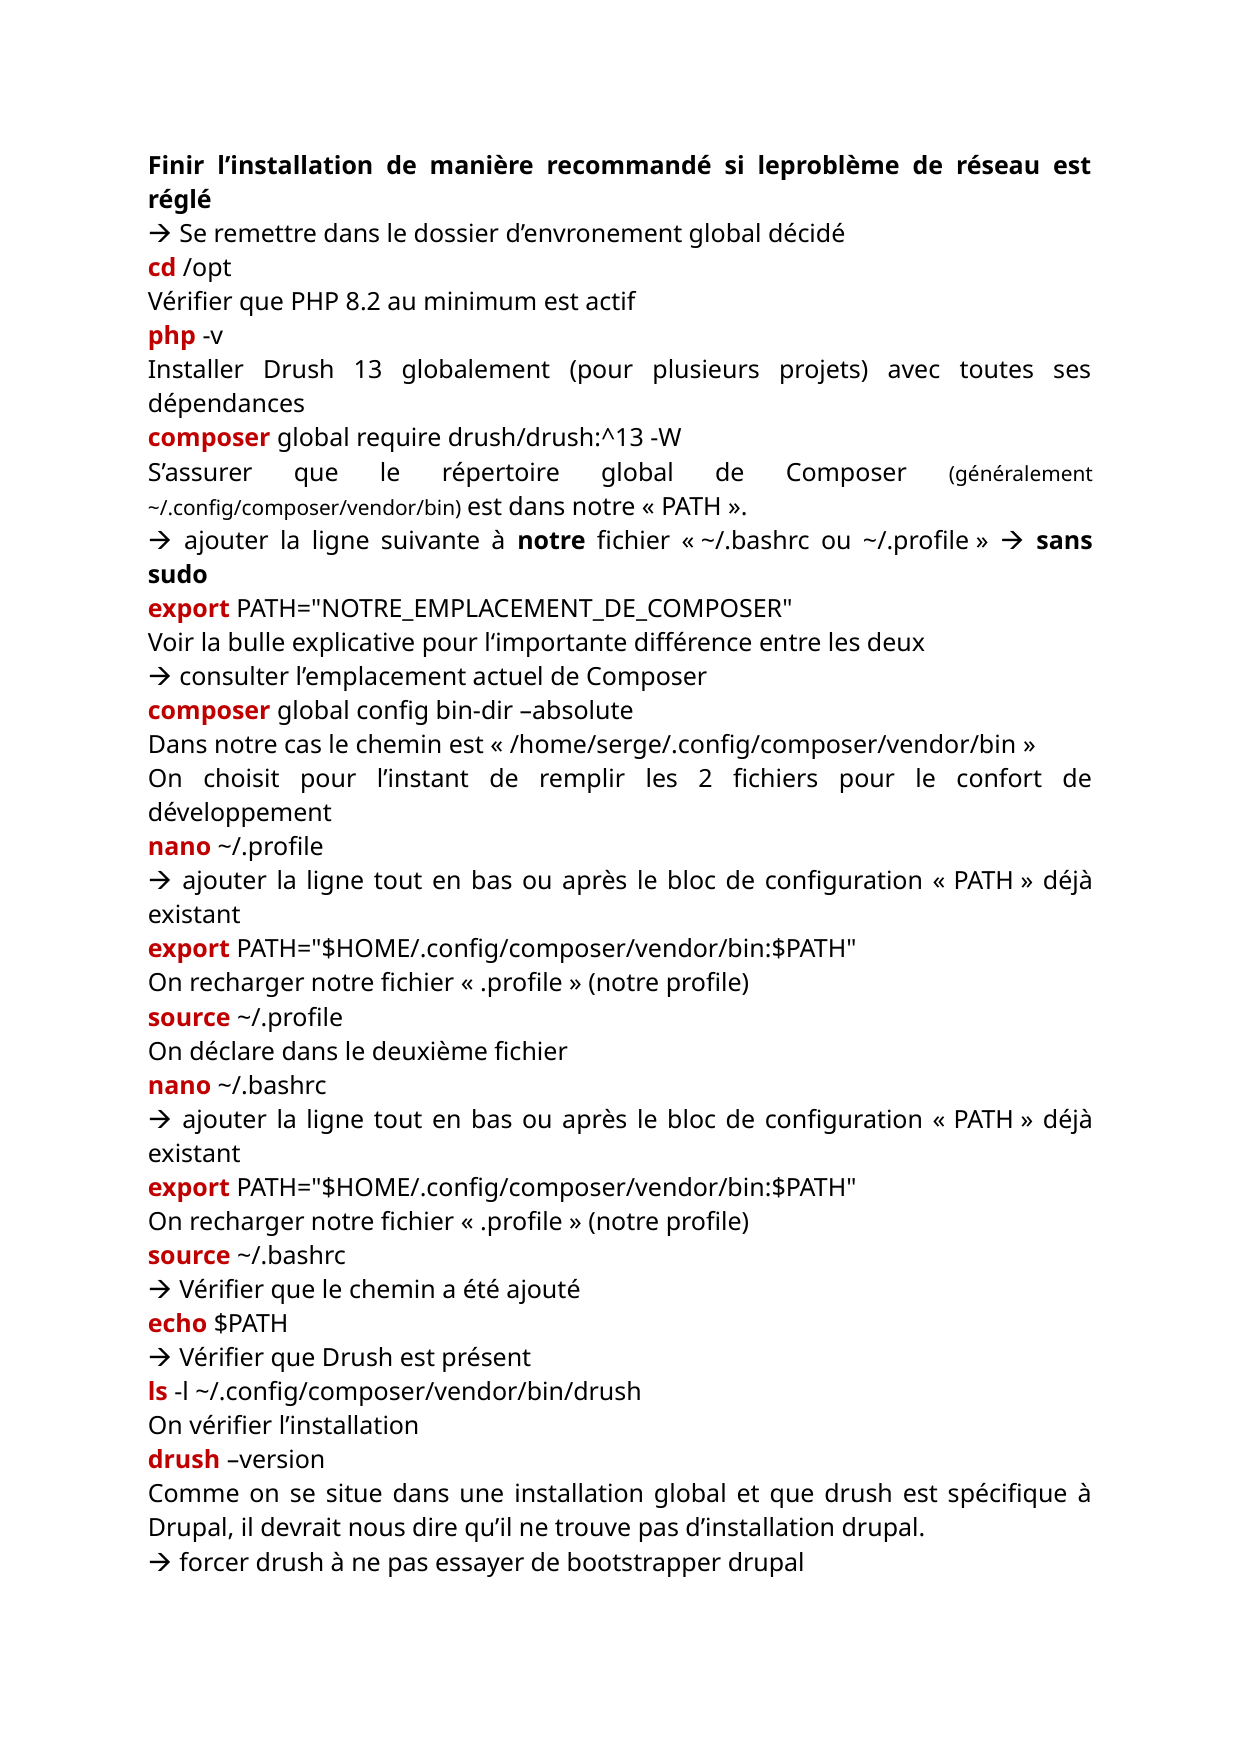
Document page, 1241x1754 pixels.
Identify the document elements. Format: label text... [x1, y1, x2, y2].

text nano ~/.profile [148, 829, 1093, 863]
text ls -l ~/.config/composer/vendor/bin/drush [148, 1374, 1093, 1408]
text Vérifier que le chemin a été ajouté [148, 1272, 1093, 1306]
text source ~/.bashrc [148, 1238, 1093, 1272]
text forcer drush à ne pas essayer de bootstrapper drupal [148, 1544, 1093, 1578]
text On déclare dans le deuxième fichier [148, 1033, 1093, 1067]
text composer global require drush/drush:^13 -W [148, 420, 1093, 454]
text composer global config bin-dir –absolute [148, 693, 1093, 727]
text php -v [148, 318, 1093, 352]
text echo $PATH [148, 1306, 1093, 1340]
text Finir l’installation de manière recommandé si leproblème de réseau est réglé [148, 148, 1093, 216]
text source ~/.profile [148, 999, 1093, 1033]
text Voir la bulle explicative pour l‘importante différence entre les deux [148, 624, 1093, 658]
text ajouter la ligne tout en bas ou après le bloc de configuration « PATH » déjà existant [148, 863, 1093, 931]
text On recharger notre fichier « .profile » (notre profile) [148, 1203, 1093, 1238]
text On recharger notre fichier « .profile » (notre profile) [148, 965, 1093, 999]
text S’assurer que le répertoire global de Composer (généralement ~/.config/composer/vendor/bin) est dans notre « PATH ». [148, 454, 1093, 522]
text export PATH="$HOME/.config/composer/vendor/bin:$PATH" [148, 1169, 1093, 1203]
text Se remettre dans le dossier d’envronement global décidé [148, 216, 1093, 250]
text Vérifier que Drush est présent [148, 1340, 1093, 1374]
text consulter l’emplacement actuel de Composer [148, 658, 1093, 693]
text export PATH="$HOME/.config/composer/vendor/bin:$PATH" [148, 931, 1093, 965]
text On choisit pour l’instant de remplir les 2 fichiers pour le confort de développement [148, 761, 1093, 829]
text On vérifier l’installation [148, 1408, 1093, 1442]
text Comme on se situe dans une installation global et que drush est spécifique à Drupal, il devrait nous dire qu’il ne trouve pas d’installation drupal. [148, 1476, 1093, 1544]
text drush –version [148, 1442, 1093, 1476]
text export PATH="NOTRE_EMPLACEMENT_DE_COMPOSER" [148, 590, 1093, 624]
text cd /opt [148, 250, 1093, 284]
text nano ~/.bashrc [148, 1067, 1093, 1101]
text Dans notre cas le chemin est « /home/serge/.config/composer/vendor/bin » [148, 727, 1093, 761]
text ajouter la ligne tout en bas ou après le bloc de configuration « PATH » déjà existant [148, 1101, 1093, 1169]
text Vérifier que PHP 8.2 au minimum est actif [148, 284, 1093, 318]
text ajouter la ligne suivante à notre fichier « ~/.bashrc ou ~/.profile » sans sudo [148, 522, 1093, 590]
text Installer Drush 13 globalement (pour plusieurs projets) avec toutes ses dépendances [148, 352, 1093, 420]
